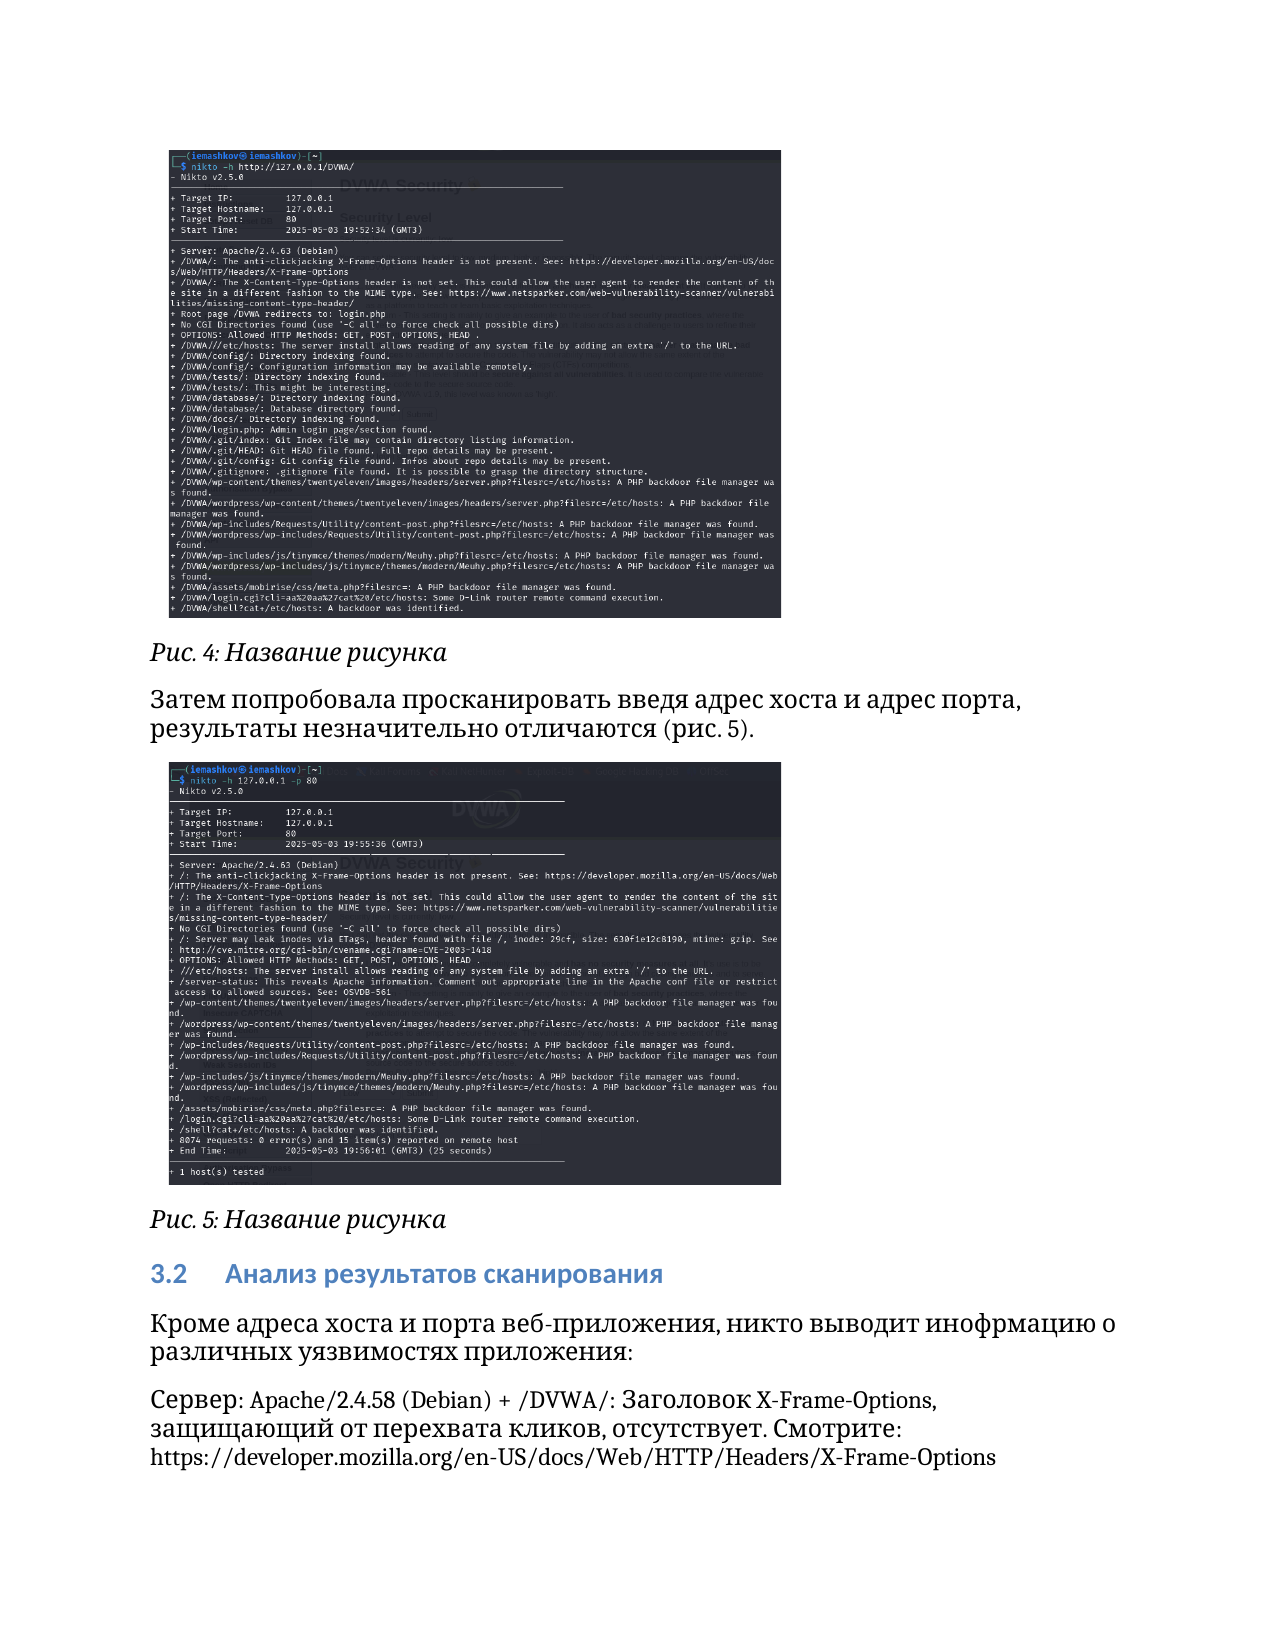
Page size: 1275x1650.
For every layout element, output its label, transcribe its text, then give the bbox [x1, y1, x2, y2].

text Рис. 5: Название рисунка [150, 1206, 1125, 1234]
picture [168, 762, 782, 1185]
text Затем попробовала просканировать введя адрес хоста и адрес порта, результаты незначительно отличаются (рис. 5). [150, 686, 1125, 743]
picture [168, 150, 782, 618]
text Рис. 4: Название рисунка [150, 638, 1125, 667]
text Сервер: Apache/2.4.58 (Debian) + /DVWA/: Заголовок X-Frame-Options, защищающий от перехвата кликов, отсутствует. Смотрите: https://developer.mozilla.org/en-US/docs/Web/HTTP/Headers/X-Frame-Options [150, 1386, 1125, 1472]
text Кроме адреса хоста и порта веб-приложения, никто выводит инофрмацию о различных уязвимостях приложения: [150, 1309, 1125, 1367]
subtitle 3.2 Анализ результатов сканирования [150, 1255, 1125, 1291]
